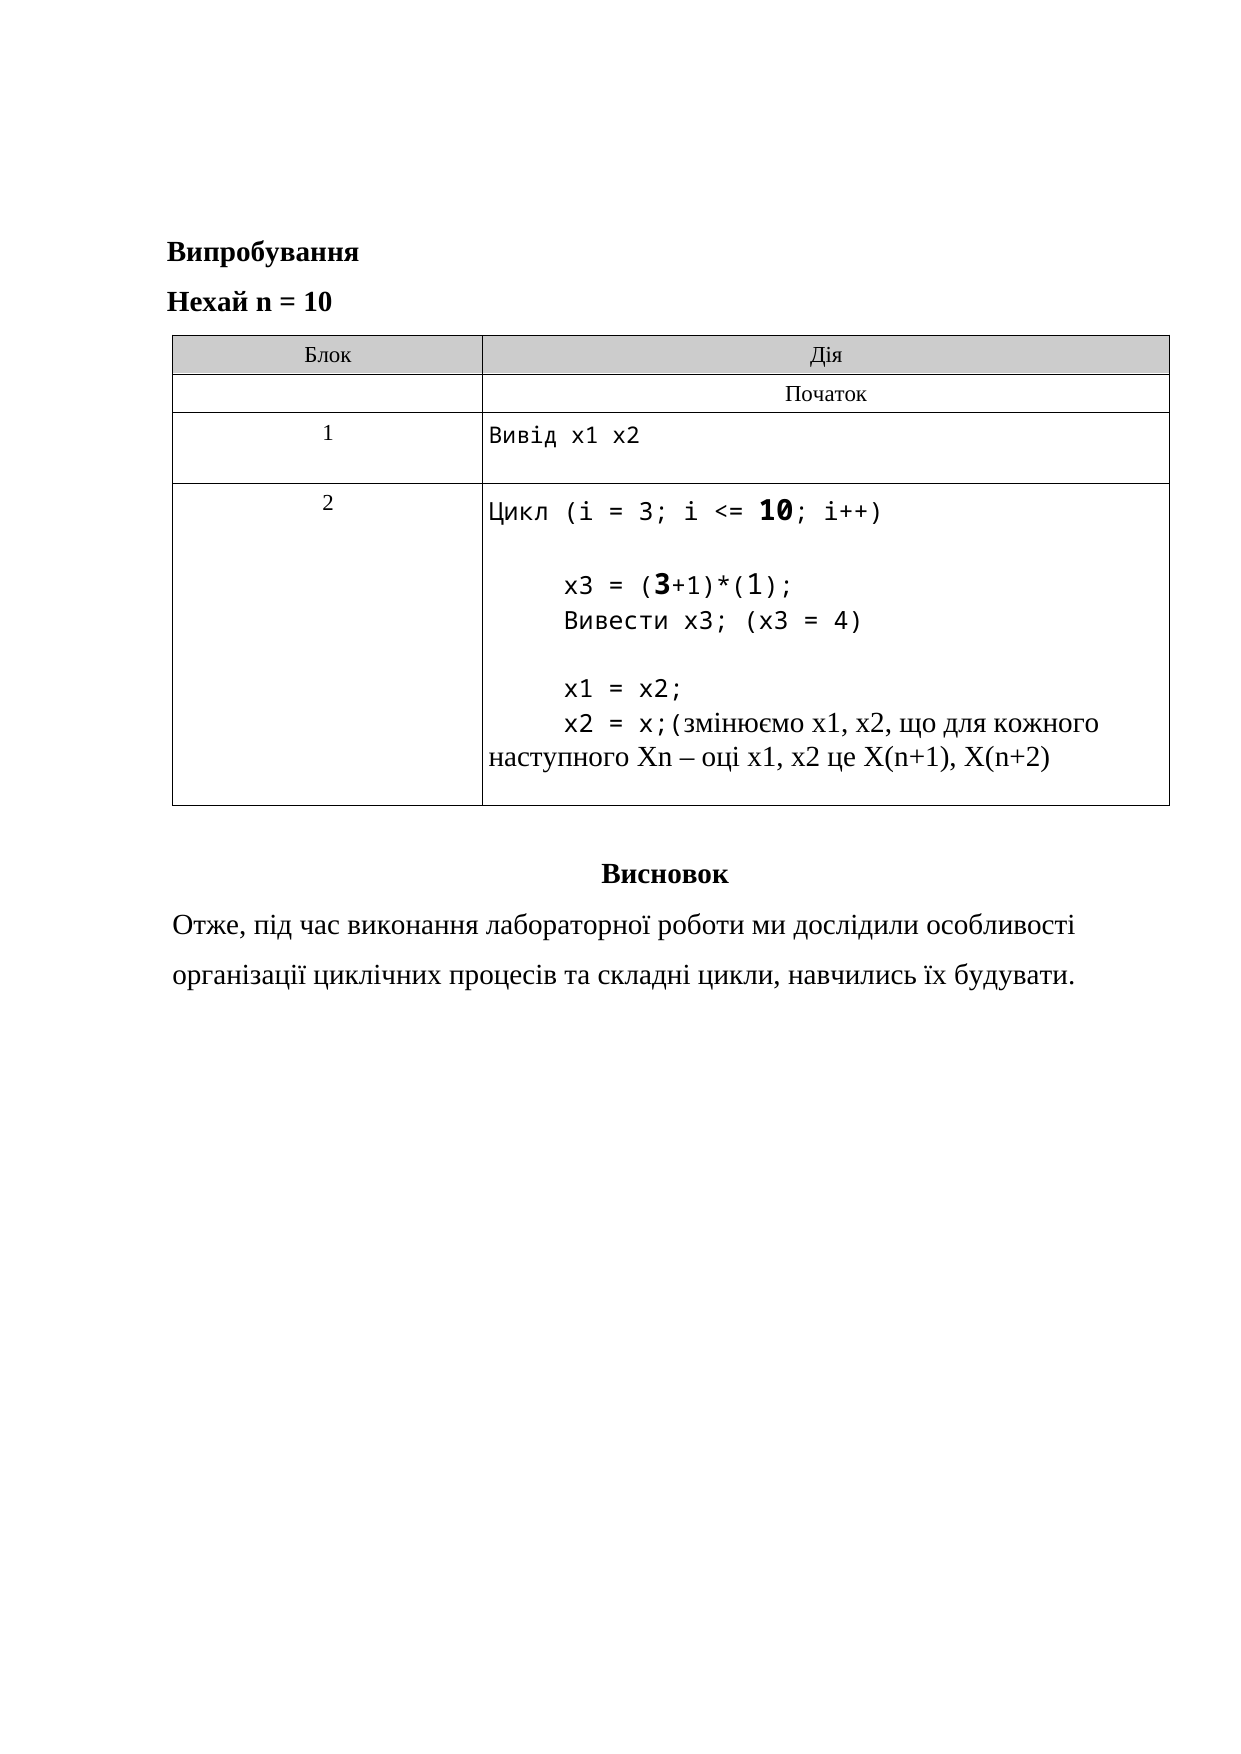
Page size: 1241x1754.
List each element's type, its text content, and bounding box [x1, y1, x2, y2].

text Випробування [167, 234, 1163, 267]
text Нехай n = 10 [167, 284, 1163, 318]
text Отже, під час виконання лабораторної роботи ми дослідили особливості організації циклічних процесів та складні цикли, навчились їх будувати. [172, 907, 1163, 991]
text Висновок [167, 857, 1163, 890]
table_cell Цикл (i = 3; i <= 10; i++) х3 = (3+1)*(1); Вивести х3; (х3 = 4) x1 = x2; x2 = x;(змінюємо x1, x2, що для кожного наступного Xn – оці х1, х2 це Х(n+1), Х(n+2) [483, 484, 1169, 805]
table_header Блок [173, 336, 482, 373]
table_cell 1 [173, 413, 482, 482]
table_cell Вивід x1 x2 [483, 413, 1169, 482]
table_cell Початок [483, 375, 1169, 412]
table_cell [173, 375, 482, 412]
table_header Дія [483, 336, 1169, 373]
table_cell 2 [173, 484, 482, 805]
